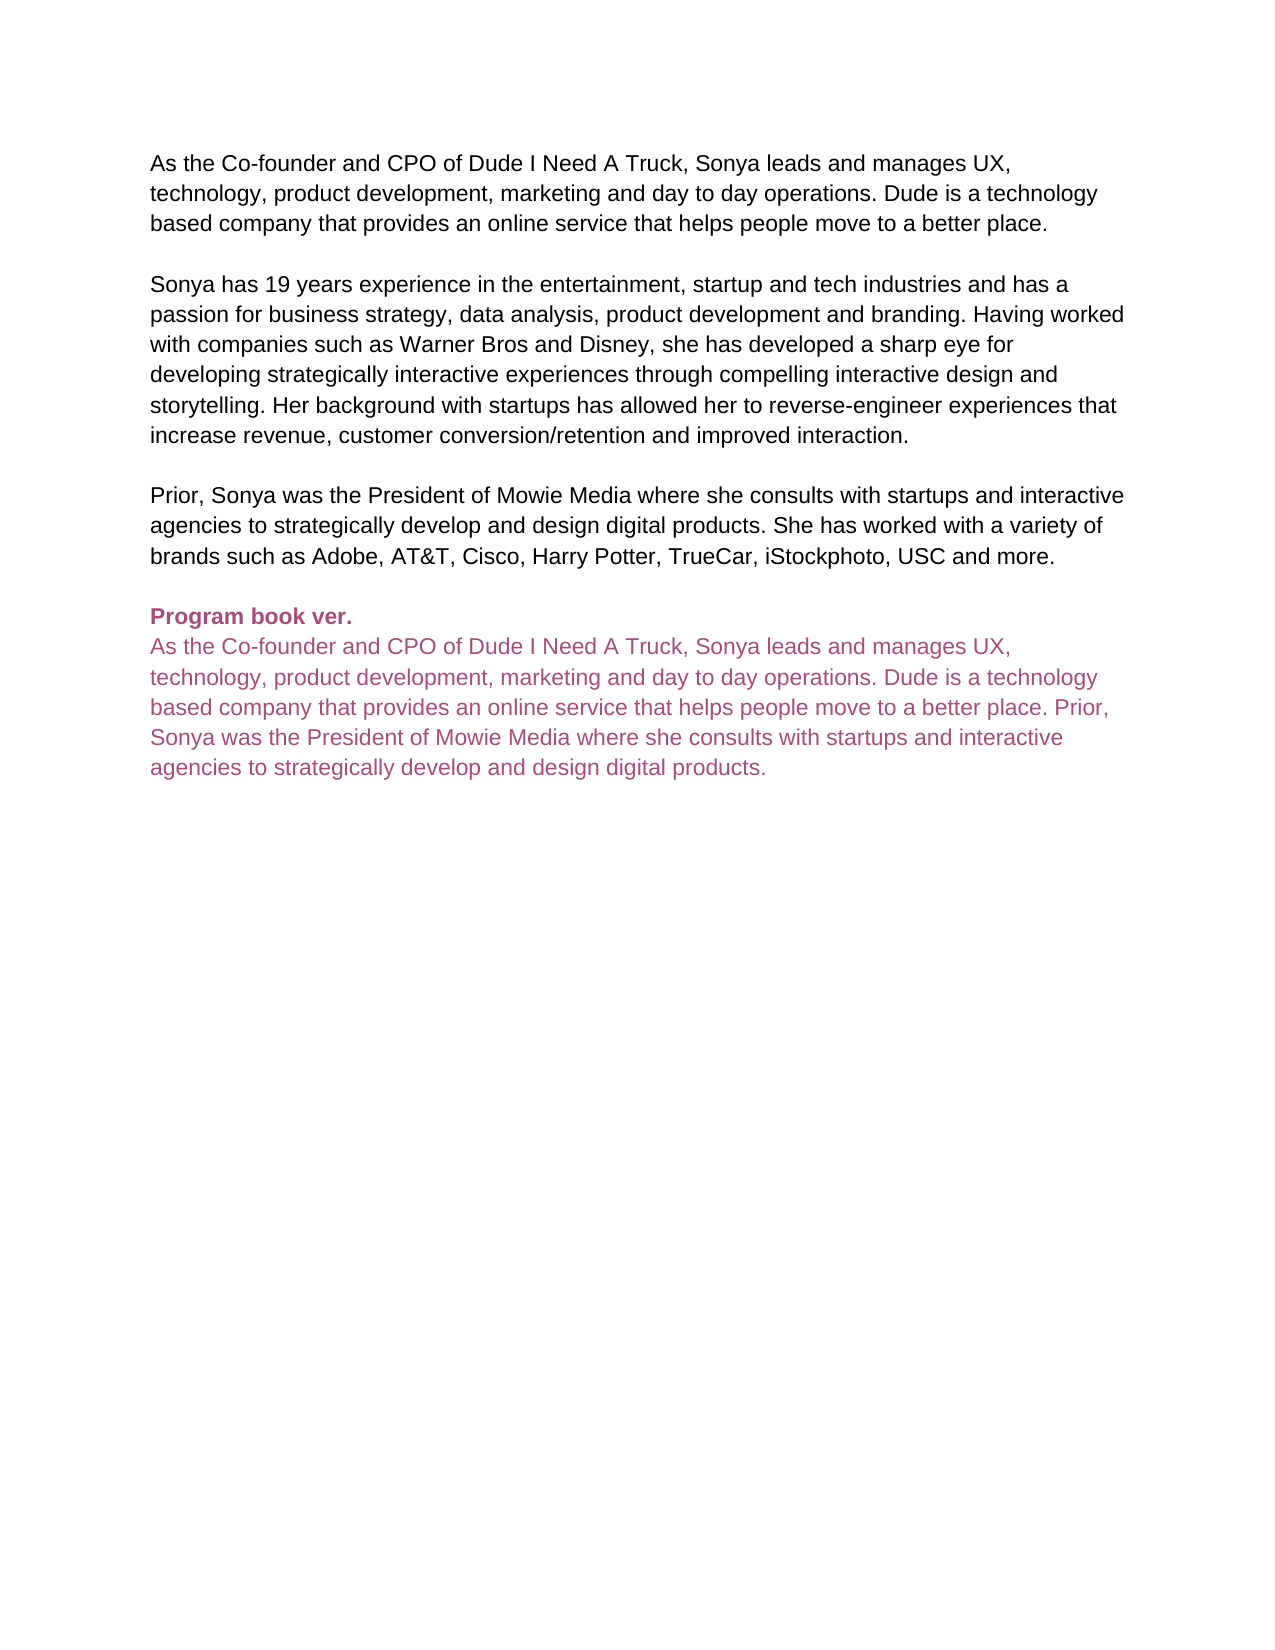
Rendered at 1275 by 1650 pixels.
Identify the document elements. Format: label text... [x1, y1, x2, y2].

text As the Co-founder and CPO of Dude I Need A Truck, Sonya leads and manages UX, technology, product development, marketing and day to day operations. Dude is a technology based company that provides an online service that helps people move to a better place. Prior, Sonya was the President of Mowie Media where she consults with startups and interactive agencies to strategically develop and design digital products. [150, 633, 1125, 781]
text Program book ver. [150, 603, 1125, 629]
text As the Co-founder and CPO of Dude I Need A Truck, Sonya leads and manages UX, technology, product development, marketing and day to day operations. Dude is a technology based company that provides an online service that helps people move to a better place. Sonya has 19 years experience in the entertainment, startup and tech industries and has a passion for business strategy, data analysis, product development and branding. Having worked with companies such as Warner Bros and Disney, she has developed a sharp eye for developing strategically interactive experiences through compelling interactive design and storytelling. Her background with startups has allowed her to reverse-engineer experiences that increase revenue, customer conversion/retention and improved interaction. Prior, Sonya was the President of Mowie Media where she consults with startups and interactive agencies to strategically develop and design digital products. She has worked with a variety of brands such as Adobe, AT&T, Cisco, Harry Potter, TrueCar, iStockphoto, USC and more. [150, 150, 1125, 569]
